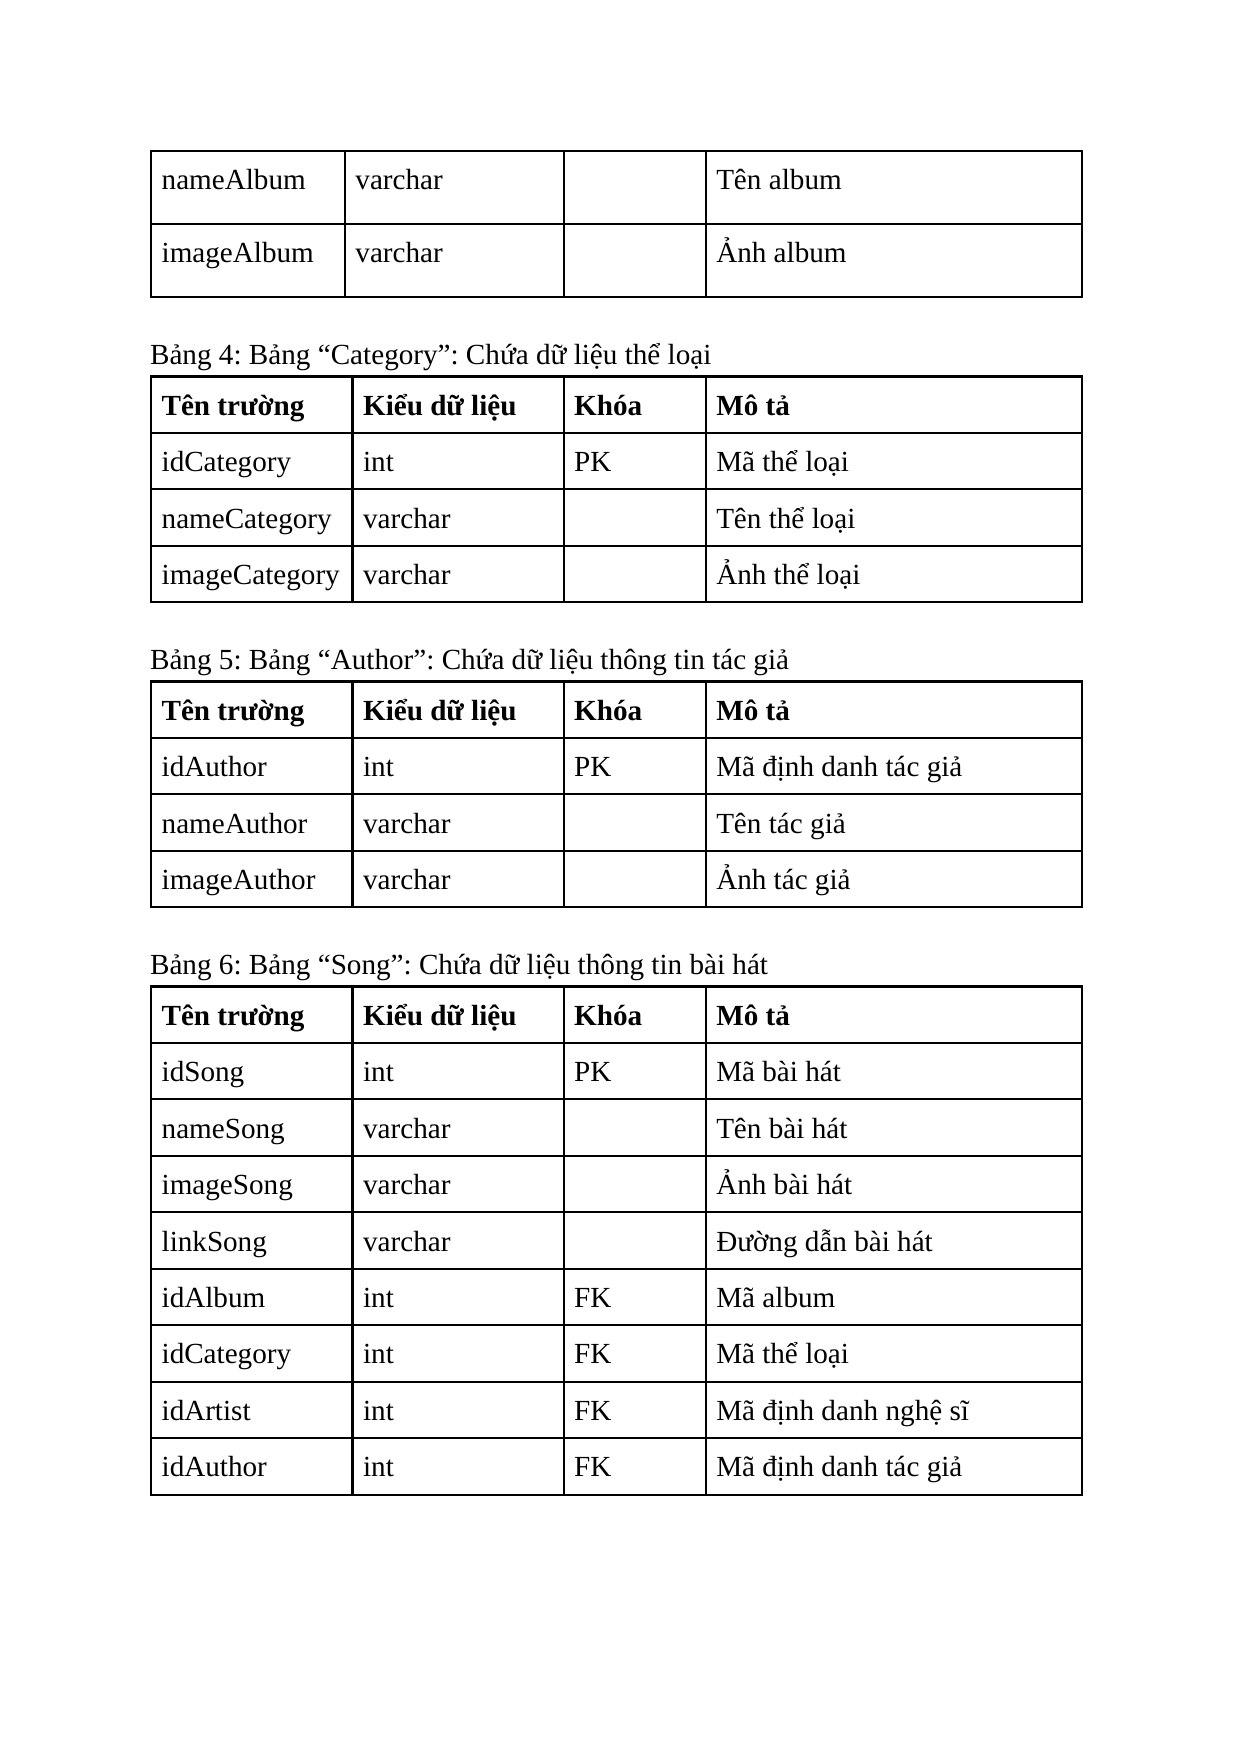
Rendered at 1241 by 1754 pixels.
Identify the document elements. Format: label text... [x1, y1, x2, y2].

table_cell Tên album [707, 152, 1081, 223]
table_cell Mã định danh tác giả [707, 739, 1081, 793]
table_cell Mã định danh tác giả [707, 1439, 1081, 1493]
table_cell idAuthor [152, 739, 351, 793]
table_header Mô tả [707, 988, 1081, 1042]
table_header Khóa [565, 988, 705, 1042]
table_cell Tên tác giả [707, 795, 1081, 850]
table_cell idCategory [152, 434, 351, 488]
table_cell nameAlbum [152, 152, 344, 223]
table_cell varchar [354, 1157, 563, 1211]
table_cell idSong [152, 1044, 351, 1098]
table_cell Mã bài hát [707, 1044, 1081, 1098]
table_cell PK [565, 1044, 705, 1098]
table_cell imageAlbum [152, 225, 344, 296]
table_header Tên trường [152, 683, 351, 737]
table_cell Ảnh thể loại [707, 547, 1081, 601]
text Bảng 6: Bảng “Song”: Chứa dữ liệu thông tin bài hát [150, 947, 1090, 980]
table_cell FK [565, 1439, 705, 1493]
table_cell Mã thể loại [707, 434, 1081, 488]
table_cell PK [565, 739, 705, 793]
table_cell int [354, 1044, 563, 1098]
table_cell PK [565, 434, 705, 488]
table_cell Tên bài hát [707, 1100, 1081, 1155]
table_cell [565, 1100, 705, 1155]
table_cell int [354, 434, 563, 488]
table_cell linkSong [152, 1213, 351, 1268]
table_header Kiểu dữ liệu [354, 988, 563, 1042]
table_cell int [354, 1326, 563, 1381]
table_cell imageSong [152, 1157, 351, 1211]
table_cell nameSong [152, 1100, 351, 1155]
table_cell Mã thể loại [707, 1326, 1081, 1381]
table_header Khóa [565, 378, 705, 432]
table_cell [565, 1213, 705, 1268]
table_cell int [354, 739, 563, 793]
table_cell [565, 225, 705, 296]
table_cell imageCategory [152, 547, 351, 601]
table_cell Mã định danh nghệ sĩ [707, 1383, 1081, 1437]
table_cell FK [565, 1270, 705, 1324]
table_header Mô tả [707, 683, 1081, 737]
table_cell varchar [354, 1100, 563, 1155]
table_cell Đường dẫn bài hát [707, 1213, 1081, 1268]
table_header Tên trường [152, 988, 351, 1042]
table_cell varchar [354, 852, 563, 906]
text Bảng 5: Bảng “Author”: Chứa dữ liệu thông tin tác giả [150, 642, 1090, 675]
table_cell idAuthor [152, 1439, 351, 1493]
table_cell idArtist [152, 1383, 351, 1437]
table_cell imageAuthor [152, 852, 351, 906]
table_cell [565, 852, 705, 906]
table_cell varchar [354, 1213, 563, 1268]
table_cell [565, 795, 705, 850]
table_cell nameCategory [152, 490, 351, 545]
table_cell [565, 547, 705, 601]
table_header Tên trường [152, 378, 351, 432]
table_cell Tên thể loại [707, 490, 1081, 545]
text Bảng 4: Bảng “Category”: Chứa dữ liệu thể loại [150, 337, 1090, 370]
table_cell Ảnh tác giả [707, 852, 1081, 906]
table_cell int [354, 1270, 563, 1324]
table_cell [565, 490, 705, 545]
table_cell int [354, 1383, 563, 1437]
table_cell int [354, 1439, 563, 1493]
table_header Mô tả [707, 378, 1081, 432]
table_cell idAlbum [152, 1270, 351, 1324]
table_cell varchar [354, 490, 563, 545]
table_cell varchar [354, 547, 563, 601]
table_cell [565, 1157, 705, 1211]
table_cell Ảnh bài hát [707, 1157, 1081, 1211]
table_cell Mã album [707, 1270, 1081, 1324]
table_cell Ảnh album [707, 225, 1081, 296]
table_cell nameAuthor [152, 795, 351, 850]
table_cell [565, 152, 705, 223]
table_cell FK [565, 1326, 705, 1381]
table_cell varchar [354, 795, 563, 850]
table_cell varchar [346, 225, 563, 296]
table_cell varchar [346, 152, 563, 223]
table_cell idCategory [152, 1326, 351, 1381]
table_header Khóa [565, 683, 705, 737]
table_cell FK [565, 1383, 705, 1437]
table_header Kiểu dữ liệu [354, 683, 563, 737]
table_header Kiểu dữ liệu [354, 378, 563, 432]
